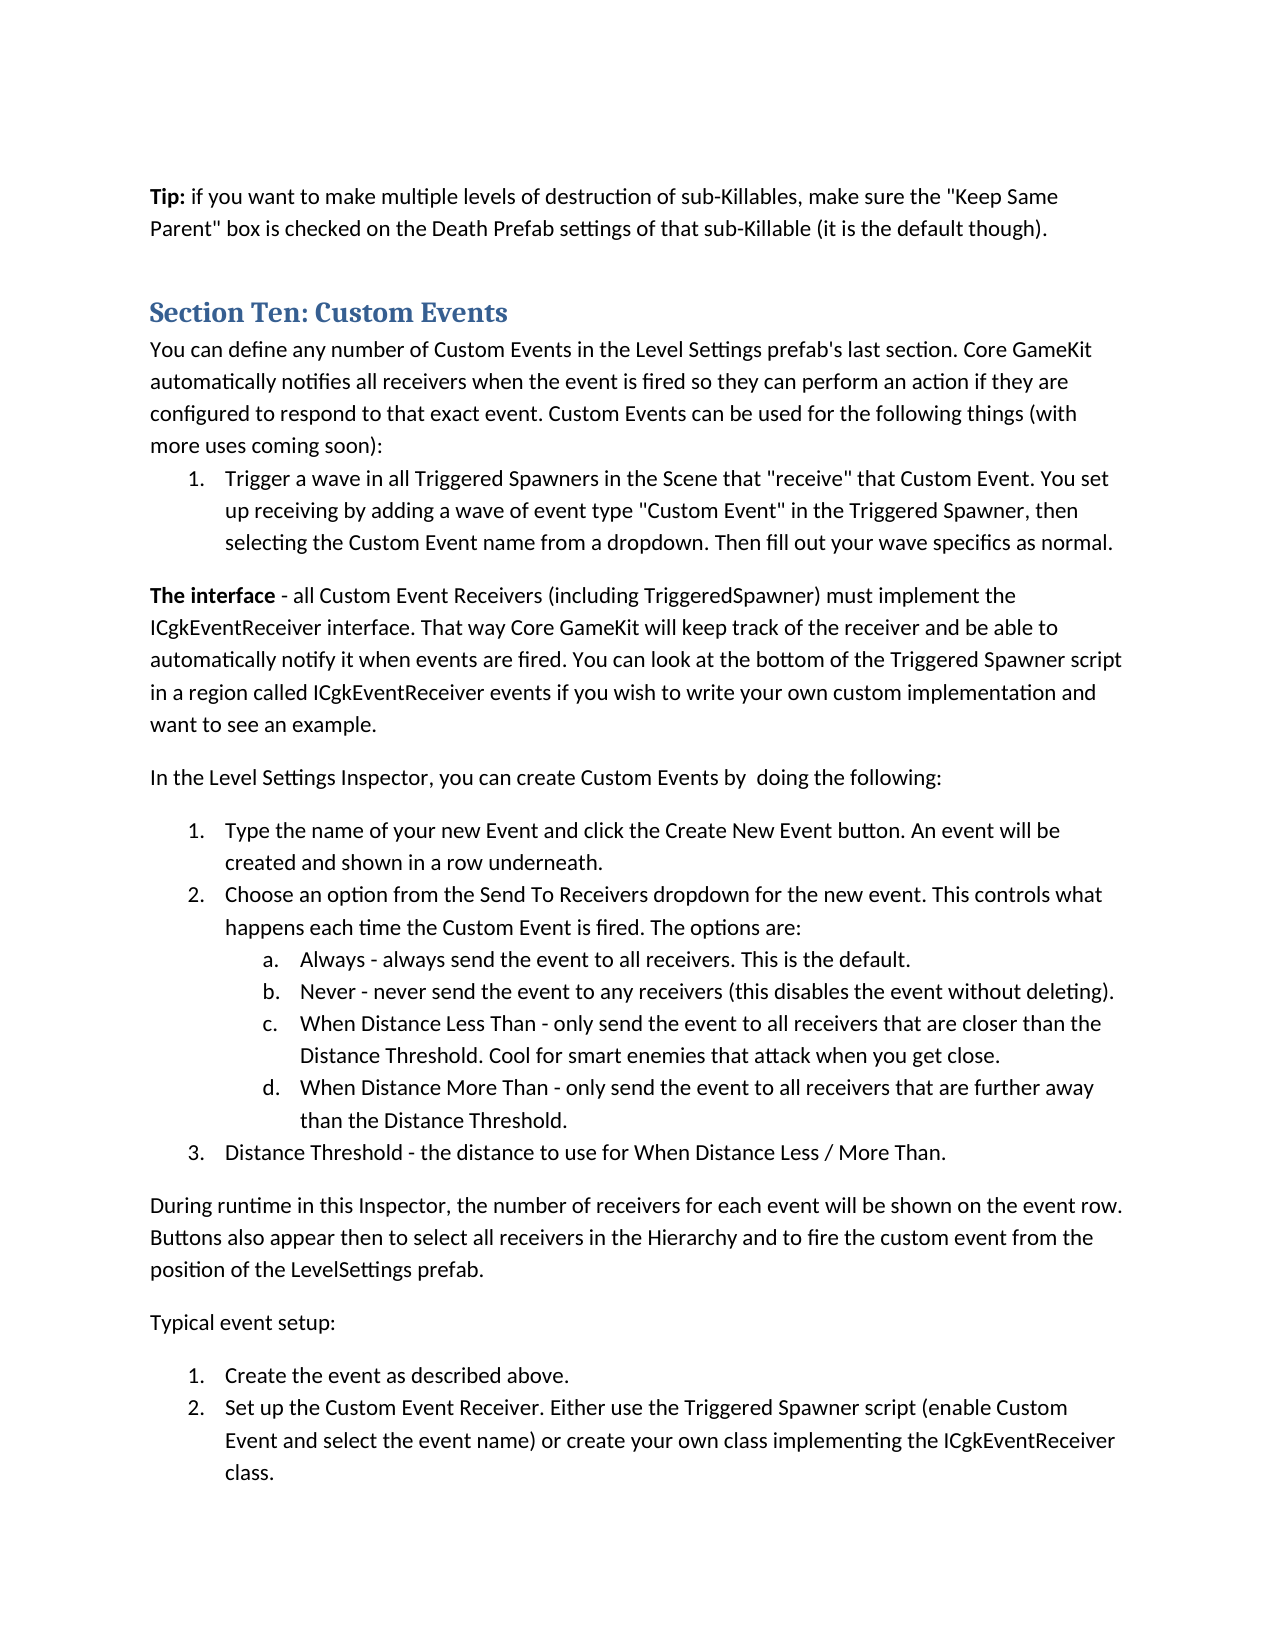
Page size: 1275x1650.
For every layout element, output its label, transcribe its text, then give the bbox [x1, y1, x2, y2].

list Type the name of your new Event and click the Create New Event button. An event will be created and shown in a row underneath. [187, 816, 1125, 876]
subtitle Section Ten: Custom Events [150, 297, 1125, 330]
text In the Level Settings Inspector, you can create Custom Events by doing the following: [150, 763, 1125, 791]
list Tip: if you want to make multiple levels of destruction of sub-Killables, make sure the "Keep Same Parent" box is checked on the Death Prefab settings of that sub-Killable (it is the default though). [150, 182, 1125, 242]
list You can define any number of Custom Events in the Level Settings prefab's last section. Core GameKit automatically notifies all receivers when the event is fired so they can perform an action if they are configured to respond to that exact event. Custom Events can be used for the following things (with more uses coming soon): [150, 335, 1125, 460]
list Never - never send the event to any receivers (this disables the event without deleting). [262, 977, 1125, 1005]
list When Distance Less Than - only send the event to all receivers that are closer than the Distance Threshold. Cool for smart enemies that attack when you get close. [262, 1009, 1125, 1069]
list Set up the Custom Event Receiver. Either use the Triggered Spawner script (enable Custom Event and select the event name) or create your own class implementing the ICgkEventReceiver class. [187, 1393, 1125, 1486]
text Typical event setup: [150, 1308, 1125, 1336]
list Always - always send the event to all receivers. This is the default. [262, 945, 1125, 973]
text During runtime in this Inspector, the number of receivers for each event will be shown on the event row. Buttons also appear then to select all receivers in the Hierarchy and to fire the custom event from the position of the LevelSettings prefab. [150, 1191, 1125, 1283]
list Choose an option from the Send To Receivers dropdown for the new event. This controls what happens each time the Custom Event is fired. The options are: [187, 880, 1125, 941]
list Distance Threshold - the distance to use for When Distance Less / More Than. [187, 1138, 1125, 1166]
text The interface - all Custom Event Receivers (including TriggeredSpawner) must implement the ICgkEventReceiver interface. That way Core GameKit will keep track of the receiver and be able to automatically notify it when events are fired. You can look at the bottom of the Triggered Spawner script in a region called ICgkEventReceiver events if you wish to write your own custom implementation and want to see an example. [150, 581, 1125, 738]
list Create the event as described above. [187, 1361, 1125, 1389]
list Trigger a wave in all Triggered Spawners in the Scene that "receive" that Custom Event. You set up receiving by adding a wave of event type "Custom Event" in the Triggered Spawner, then selecting the Custom Event name from a dropdown. Then fill out your wave specifics as normal. [187, 464, 1125, 556]
list When Distance More Than - only send the event to all receivers that are further away than the Distance Threshold. [262, 1073, 1125, 1134]
